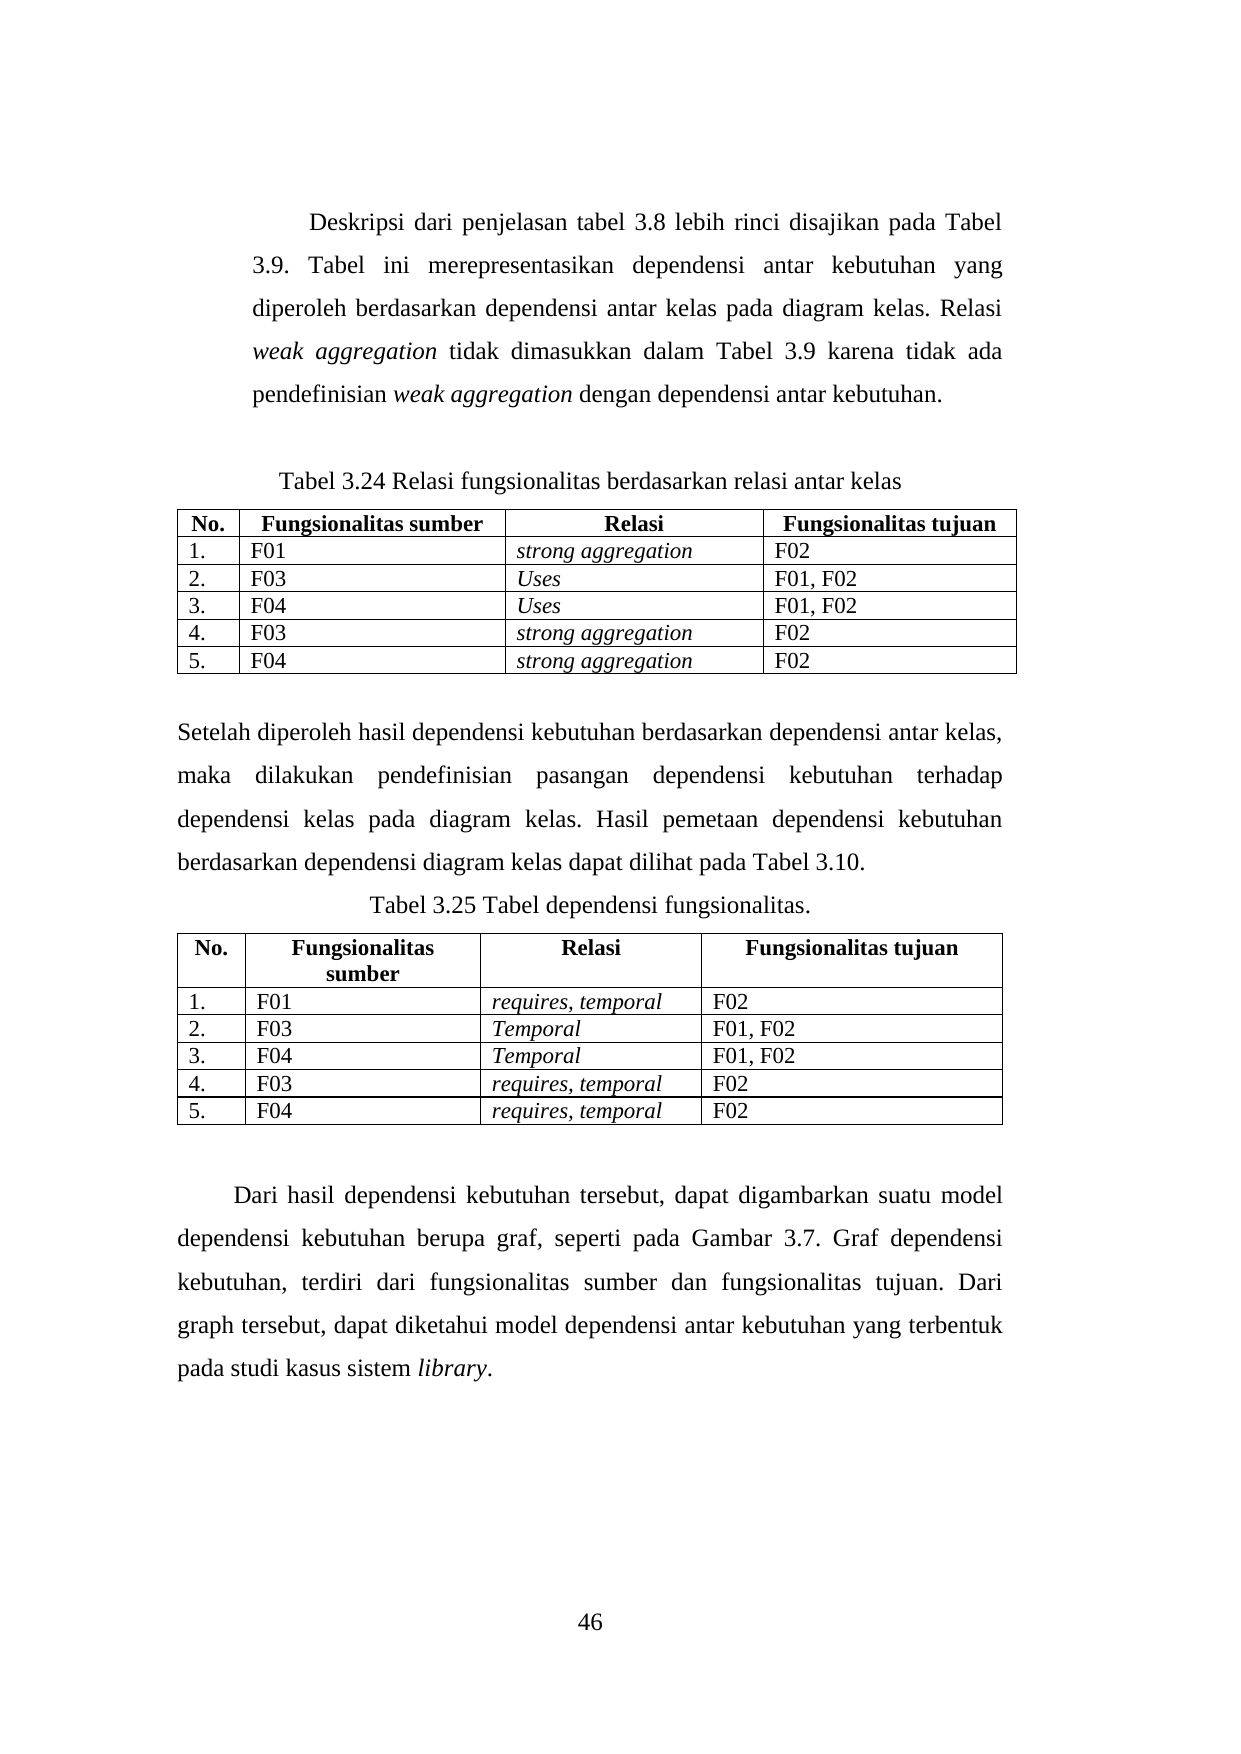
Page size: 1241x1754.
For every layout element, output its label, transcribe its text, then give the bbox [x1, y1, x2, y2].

table_cell F01, F02 [764, 592, 1016, 618]
table_cell F01, F02 [764, 565, 1016, 591]
list Setelah diperoleh hasil dependensi kebutuhan berdasarkan dependensi antar kelas, maka dilakukan pendefinisian pasangan dependensi kebutuhan terhadap dependensi kelas pada diagram kelas. Hasil pemetaan dependensi kebutuhan berdasarkan dependensi diagram kelas dapat dilihat pada Tabel 3.10. [177, 717, 1003, 876]
table_header No. [178, 934, 245, 987]
table_cell strong aggregation [506, 647, 763, 673]
table_cell F01 [240, 537, 505, 564]
table_cell 1. [178, 988, 245, 1014]
table_header Relasi [481, 934, 701, 987]
table_cell F01 [246, 988, 480, 1014]
table_cell F03 [246, 1070, 480, 1096]
table_cell 2. [178, 1015, 245, 1042]
table_cell [178, 647, 239, 673]
table_cell F02 [764, 647, 1016, 673]
table_cell F03 [240, 565, 505, 591]
table_cell Uses [506, 592, 763, 618]
table_cell F04 [240, 647, 505, 673]
table_cell F02 [702, 1098, 1002, 1124]
table_cell F01, F02 [702, 1043, 1002, 1069]
table_cell [178, 620, 239, 646]
table_cell 5. [178, 1098, 245, 1124]
table_cell F03 [240, 620, 505, 646]
table_header Fungsionalitas sumber [240, 510, 505, 536]
table_header No. [178, 510, 239, 536]
table_cell Temporal [481, 1043, 701, 1069]
table_cell Uses [506, 565, 763, 591]
table_cell [178, 592, 239, 618]
table_cell requires, temporal [481, 1070, 701, 1096]
table_cell F02 [764, 620, 1016, 646]
table_cell requires, temporal [481, 988, 701, 1014]
table_cell F03 [246, 1015, 480, 1042]
table_cell F02 [702, 1070, 1002, 1096]
text Deskripsi dari penjelasan tabel 3.8 lebih rinci disajikan pada Tabel 3.9. Tabel ini merepresentasikan dependensi antar kebutuhan yang diperoleh berdasarkan dependensi antar kelas pada diagram kelas. Relasi weak aggregation tidak dimasukkan dalam Tabel 3.9 karena tidak ada pendefinisian weak aggregation dengan dependensi antar kebutuhan. [252, 207, 1003, 408]
table_cell 3. [178, 1043, 245, 1069]
table_cell Temporal [481, 1015, 701, 1042]
table_header Fungsionalitas tujuan [764, 510, 1016, 536]
table_cell strong aggregation [506, 620, 763, 646]
table_header Fungsionalitas tujuan [702, 934, 1002, 987]
table_cell strong aggregation [506, 537, 763, 564]
list Dari hasil dependensi kebutuhan tersebut, dapat digambarkan suatu model dependensi kebutuhan berupa graf, seperti pada Gambar 3.7. Graf dependensi kebutuhan, terdiri dari fungsionalitas sumber dan fungsionalitas tujuan. Dari graph tersebut, dapat diketahui model dependensi antar kebutuhan yang terbentuk pada studi kasus sistem library. [177, 1180, 1003, 1382]
table_cell [178, 537, 239, 564]
table_cell 4. [178, 1070, 245, 1096]
table_cell F04 [246, 1098, 480, 1124]
table_header Fungsionalitas sumber [246, 934, 480, 987]
table_cell [178, 565, 239, 591]
table_cell F04 [240, 592, 505, 618]
table_cell F02 [702, 988, 1002, 1014]
table_cell F04 [246, 1043, 480, 1069]
table_cell F02 [764, 537, 1016, 564]
table_cell F01, F02 [702, 1015, 1002, 1042]
table_cell requires, temporal [481, 1098, 701, 1124]
table_header Relasi [506, 510, 763, 536]
